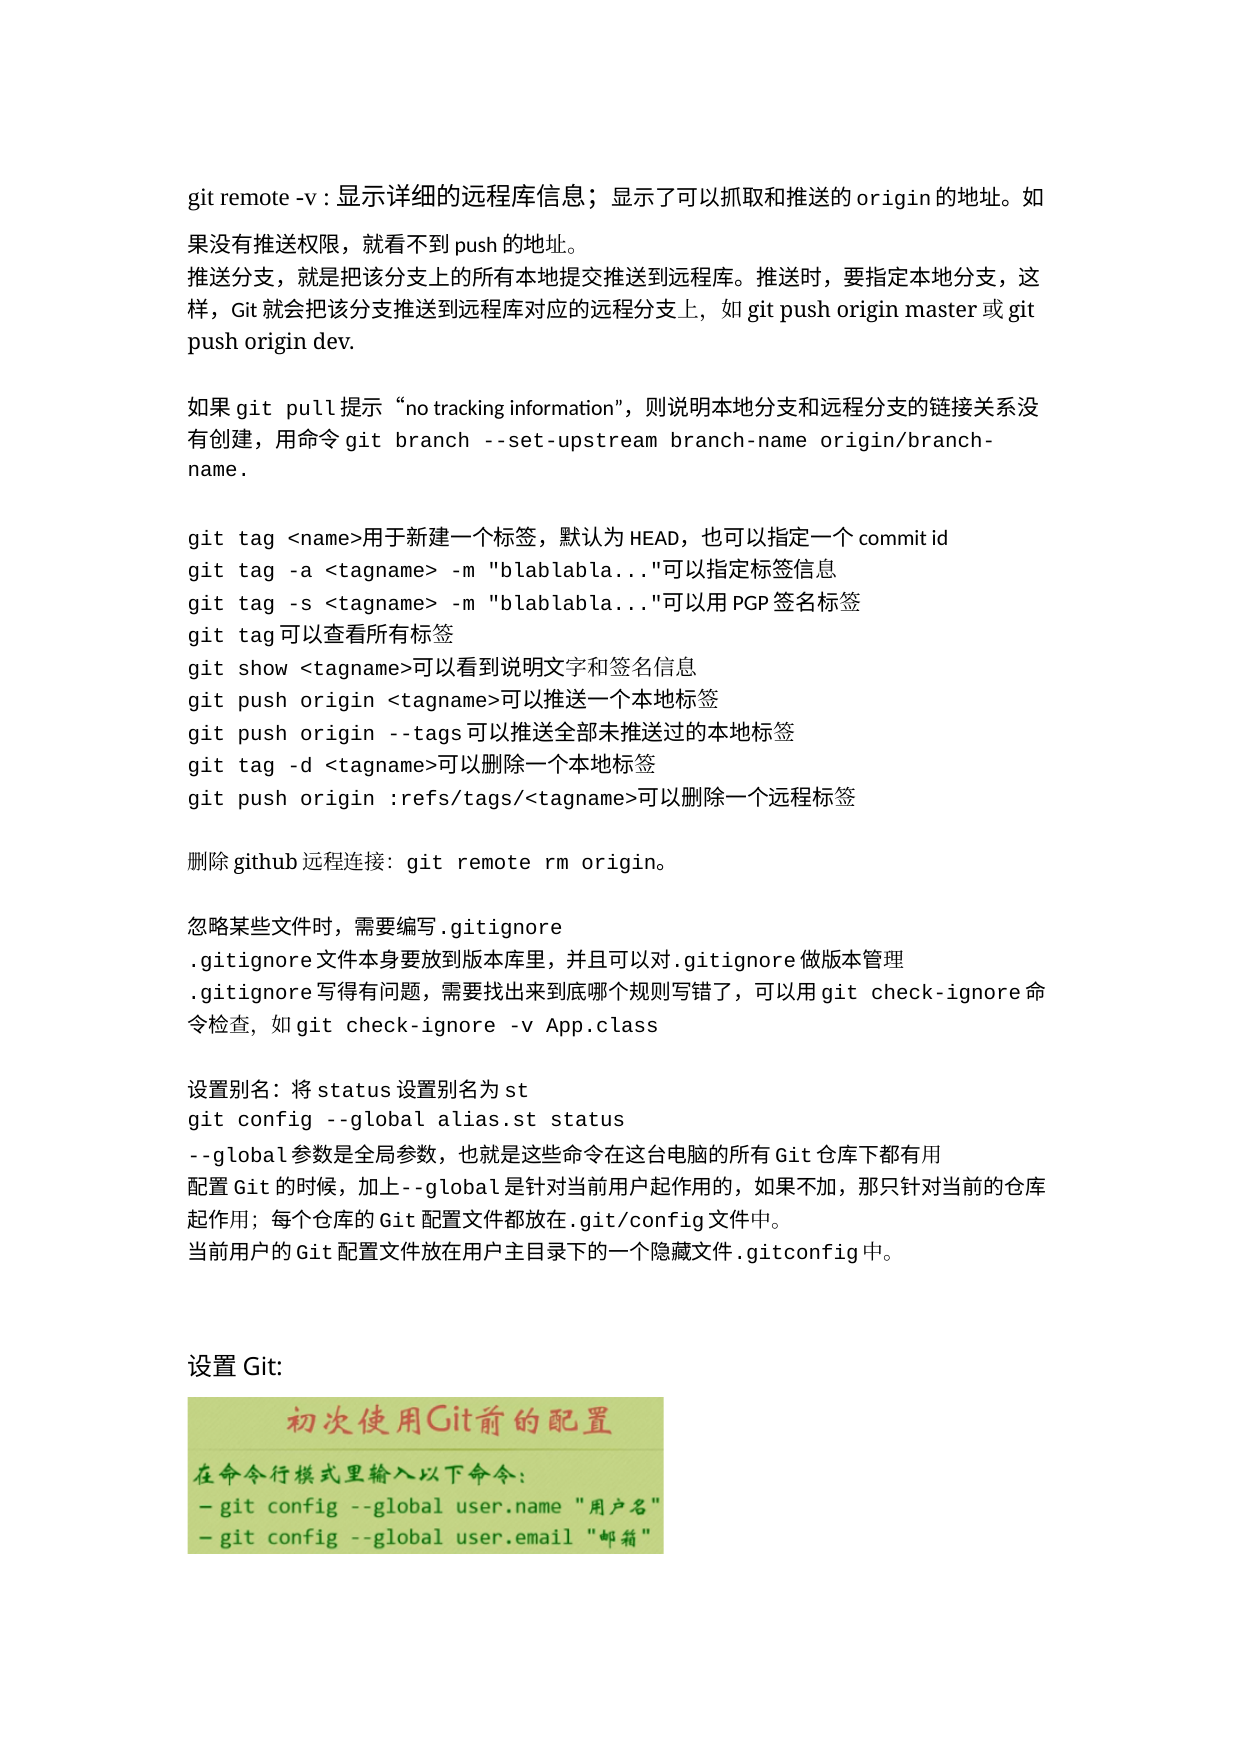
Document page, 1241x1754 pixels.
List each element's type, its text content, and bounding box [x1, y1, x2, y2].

text git push origin <tagname>可以推送一个本地标签 [187, 682, 1053, 714]
text 删除github远程连接：git remote rm origin。 [187, 844, 1053, 877]
text git remote -v : 显示详细的远程库信息；显示了可以抓取和推送的origin的地址。如果没有推送权限，就看不到push的地址。 [187, 162, 1053, 259]
text 如果git pull提示“no tracking information”，则说明本地分支和远程分支的链接关系没有创建，用命令git branch --set-upstream branch-name origin/branch-name. [187, 389, 1053, 487]
text git tag -a <tagname> -m "blablabla..."可以指定标签信息 [187, 552, 1053, 584]
text .gitignore文件本身要放到版本库里，并且可以对.gitignore做版本管理 [187, 942, 1053, 974]
text git tag -s <tagname> -m "blablabla..."可以用PGP签名标签 [187, 584, 1053, 617]
text git push origin :refs/tags/<tagname>可以删除一个远程标签 [187, 779, 1053, 812]
text git show <tagname>可以看到说明文字和签名信息 [187, 649, 1053, 682]
text 配置Git的时候，加上--global是针对当前用户起作用的，如果不加，那只针对当前的仓库起作用；每个仓库的Git配置文件都放在.git/config文件中。 [187, 1169, 1053, 1234]
text 推送分支，就是把该分支上的所有本地提交推送到远程库。推送时，要指定本地分支，这样，Git就会把该分支推送到远程库对应的远程分支上，如git push origin master或git push origin dev. [187, 259, 1053, 357]
text 设置Git: [187, 1332, 1053, 1397]
text git push origin --tags可以推送全部未推送过的本地标签 [187, 714, 1053, 747]
text 忽略某些文件时，需要编写.gitignore [187, 909, 1053, 942]
text 设置别名：将status设置别名为st [187, 1072, 1053, 1104]
text --global参数是全局参数，也就是这些命令在这台电脑的所有Git仓库下都有用 [187, 1137, 1053, 1169]
text git tag可以查看所有标签 [187, 617, 1053, 649]
text git tag <name>用于新建一个标签，默认为HEAD，也可以指定一个commit id [187, 519, 1053, 552]
text .gitignore写得有问题，需要找出来到底哪个规则写错了，可以用git check-ignore命令检查，如git check-ignore -v App.class [187, 974, 1053, 1039]
text git tag -d <tagname>可以删除一个本地标签 [187, 747, 1053, 779]
text git config --global alias.st status [187, 1104, 1053, 1137]
picture [187, 1397, 664, 1554]
text 当前用户的Git配置文件放在用户主目录下的一个隐藏文件.gitconfig中。 [187, 1234, 1053, 1267]
